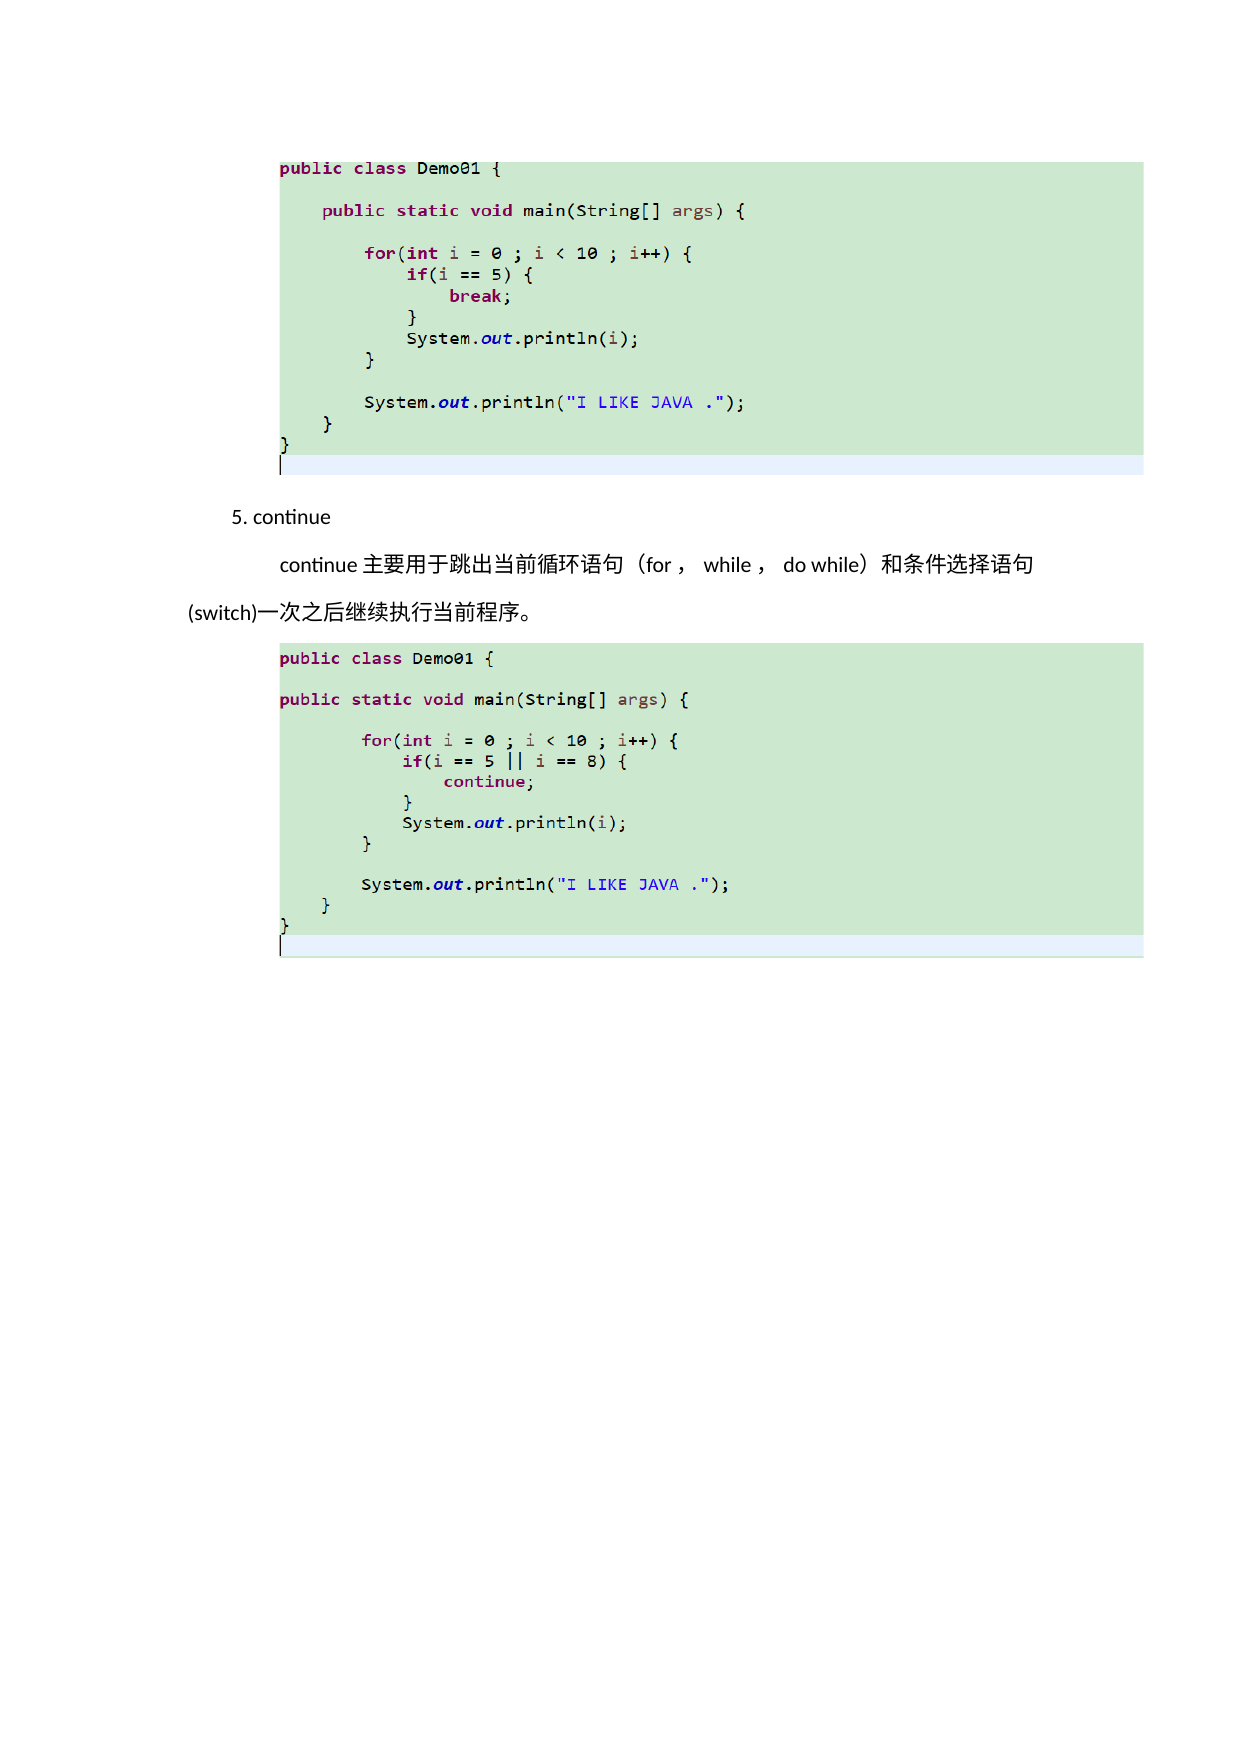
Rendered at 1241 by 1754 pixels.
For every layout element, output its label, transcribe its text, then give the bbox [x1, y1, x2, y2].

picture [279, 643, 1144, 958]
picture [279, 162, 1144, 475]
text continue主要用于跳出当前循环语句（for ， while ， do while）和条件选择语句(switch)一次之后继续执行当前程序。 [187, 546, 1053, 627]
list continue [187, 500, 1053, 533]
